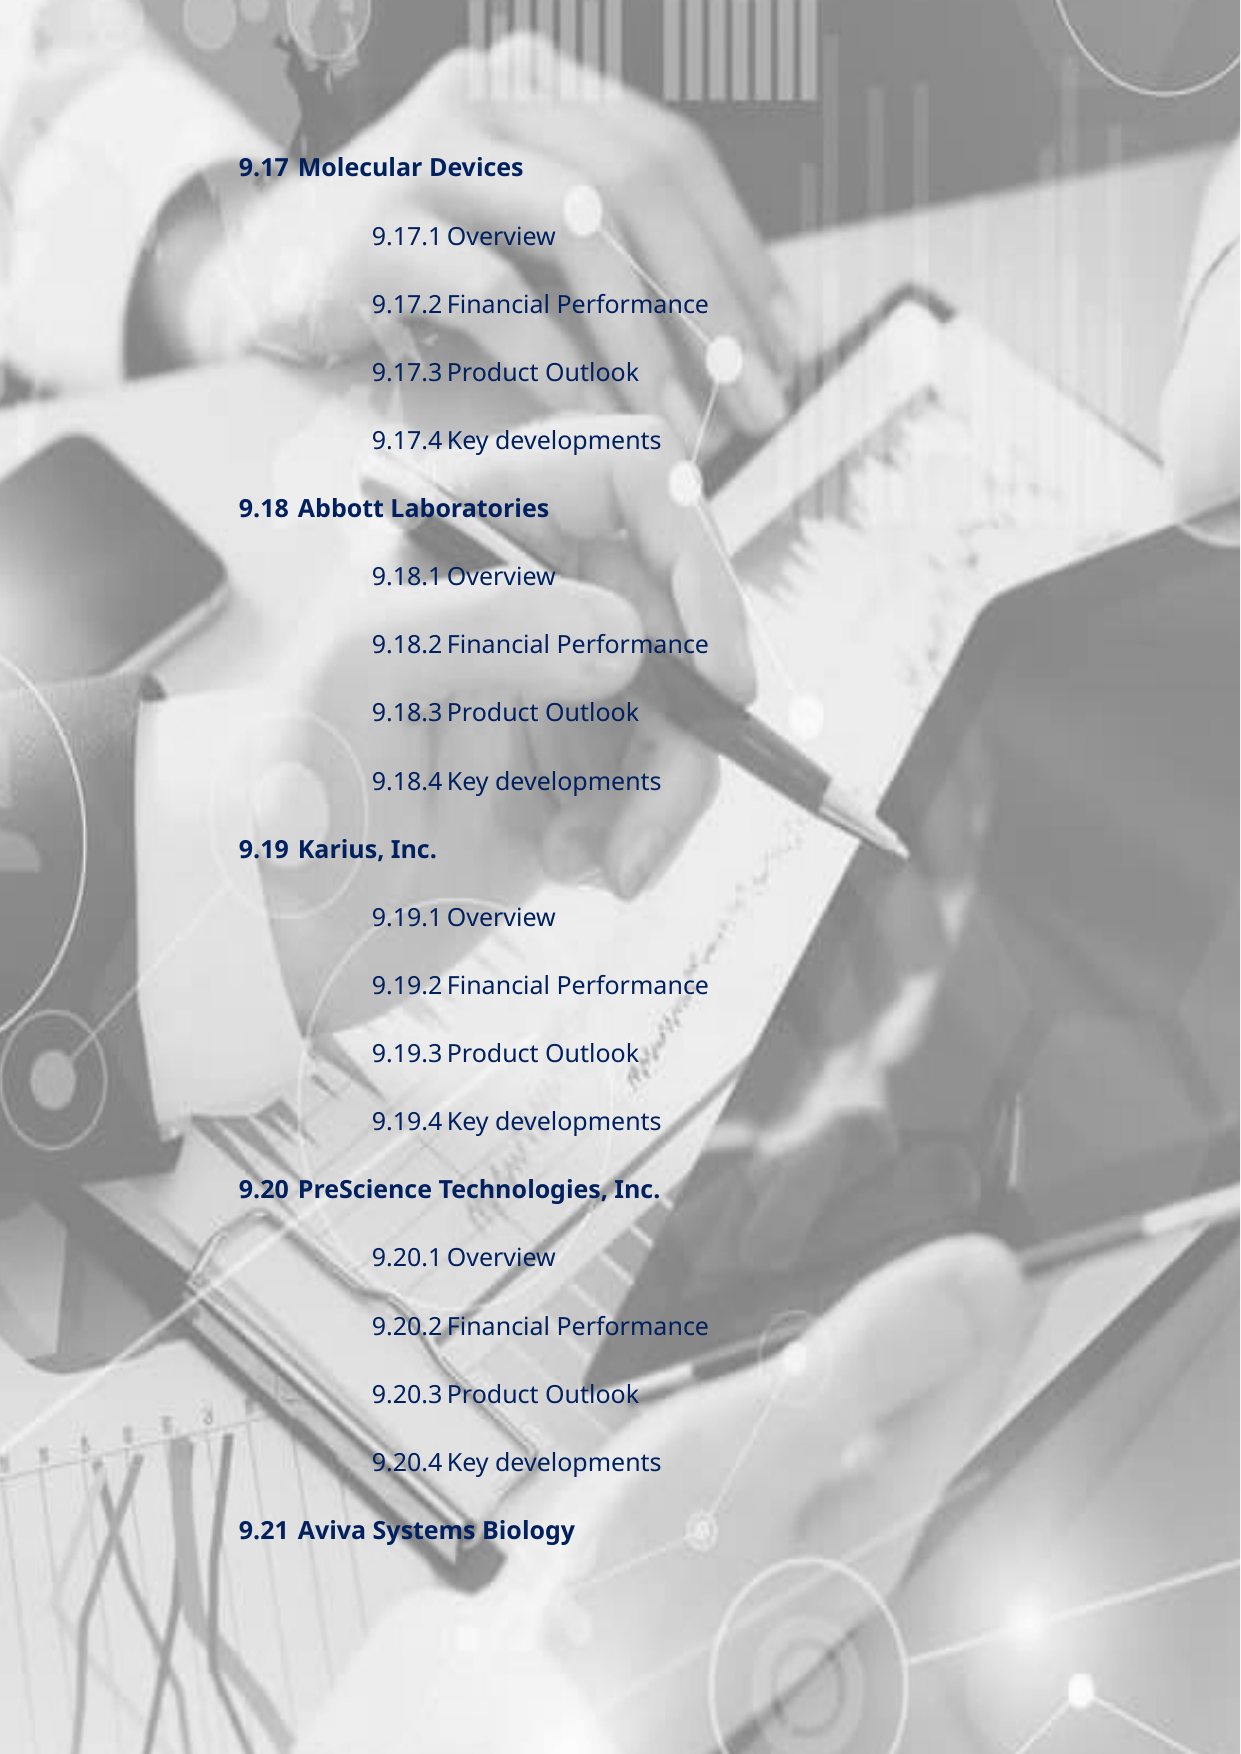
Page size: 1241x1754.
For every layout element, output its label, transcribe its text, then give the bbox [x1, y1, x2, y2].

list Karius, Inc. [239, 831, 1090, 865]
list Overview [372, 559, 1090, 593]
list Product Outlook [372, 1036, 1090, 1070]
list Financial Performance [372, 1308, 1090, 1342]
list PreScience Technologies, Inc. [239, 1172, 1090, 1206]
list Key developments [372, 1104, 1090, 1138]
list Key developments [372, 1444, 1090, 1478]
list Overview [372, 218, 1090, 252]
list Aviva Systems Biology [239, 1512, 1090, 1547]
list Overview [372, 899, 1090, 933]
list Key developments [372, 422, 1090, 457]
list Molecular Devices [239, 150, 1090, 184]
list Financial Performance [372, 627, 1090, 661]
list Product Outlook [372, 695, 1090, 729]
list Key developments [372, 763, 1090, 797]
list Financial Performance [372, 967, 1090, 1002]
list Product Outlook [372, 354, 1090, 388]
list Abbott Laboratories [239, 491, 1090, 525]
list Product Outlook [372, 1376, 1090, 1410]
list Overview [372, 1240, 1090, 1274]
list Financial Performance [372, 286, 1090, 320]
